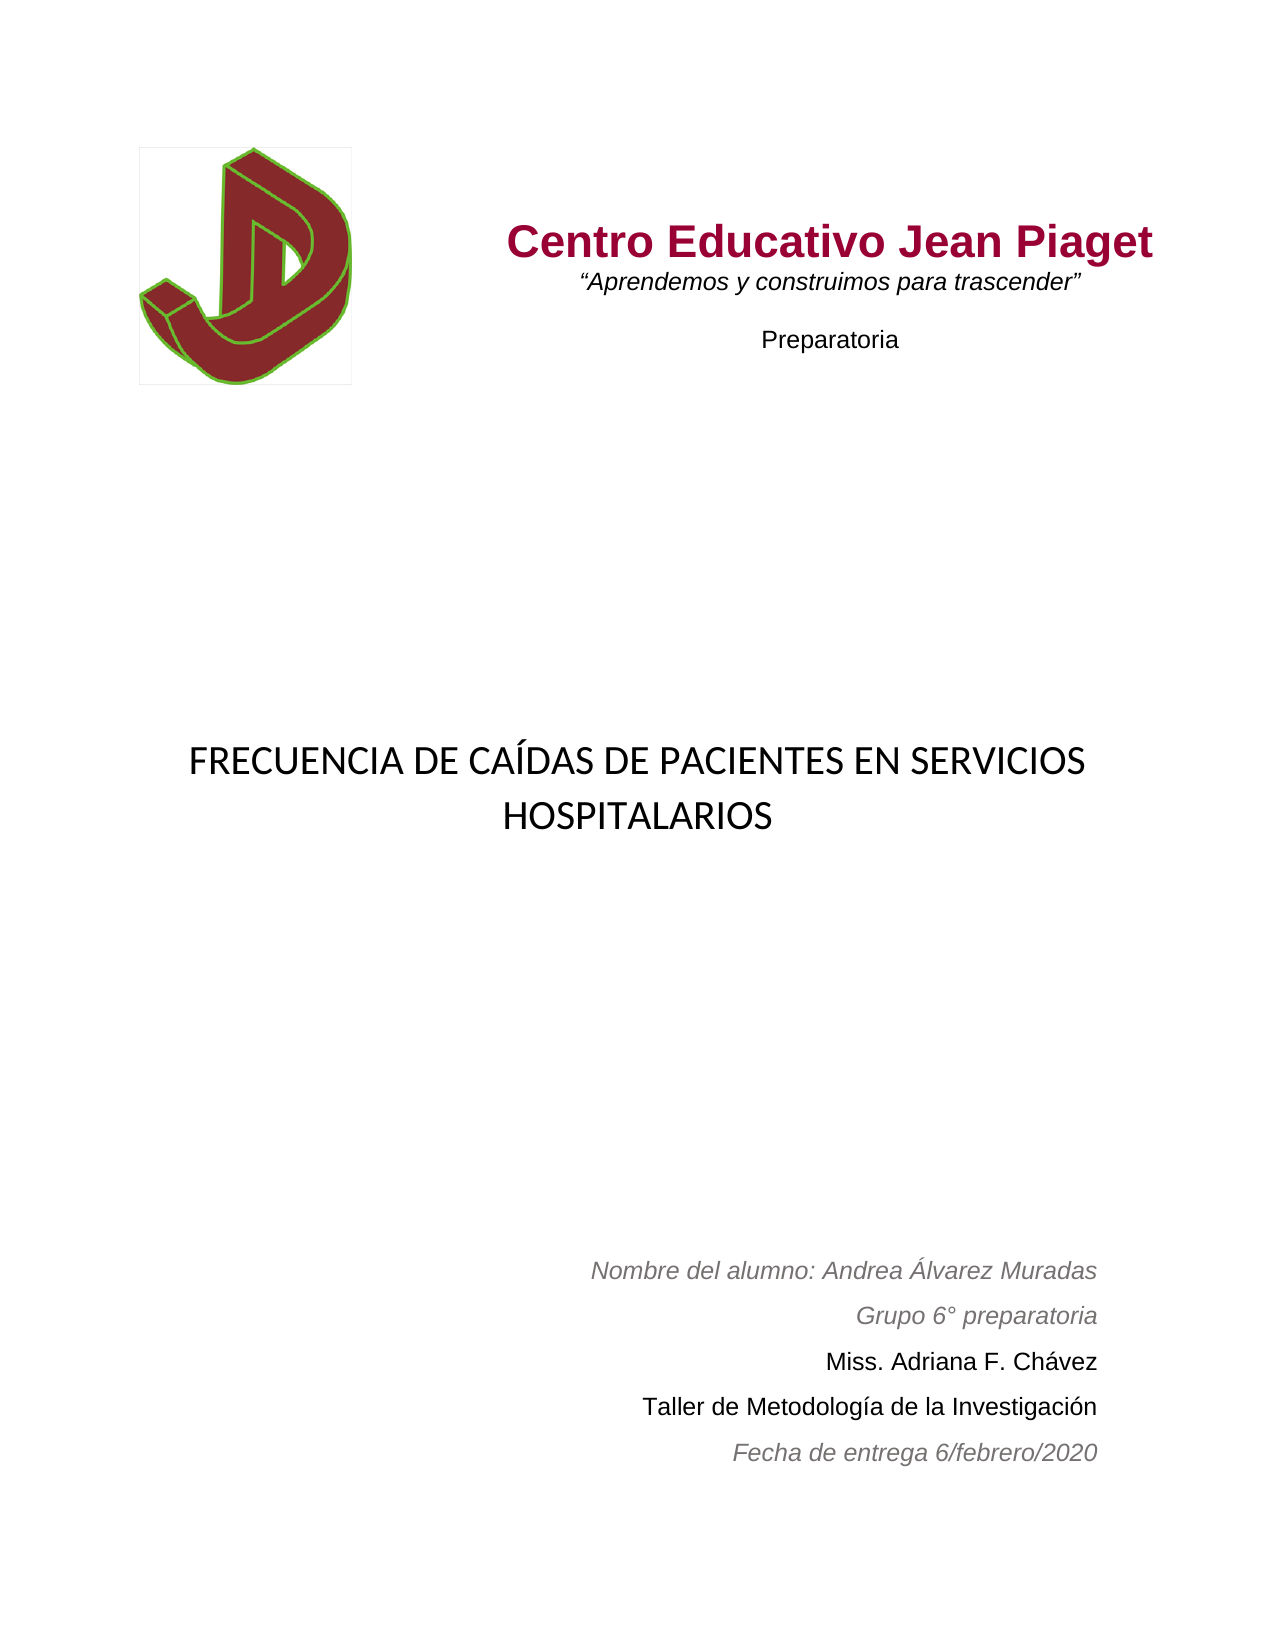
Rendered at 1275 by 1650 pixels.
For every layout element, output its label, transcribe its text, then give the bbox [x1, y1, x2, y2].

text Grupo 6° preparatoria [177, 1301, 1098, 1330]
table_header Centro Educativo Jean Piaget “Aprendemos y construimos para trascender” Preparatoria [490, 148, 1169, 420]
text Miss. Adriana F. Chávez [177, 1347, 1098, 1375]
table_header [47, 148, 490, 420]
text Fecha de entrega 6/febrero/2020 [177, 1437, 1098, 1466]
text FRECUENCIA DE CAÍDAS DE PACIENTES EN SERVICIOS HOSPITALARIOS [177, 734, 1098, 840]
text Nombre del alumno: Andrea Álvarez Muradas [177, 1256, 1098, 1284]
text Taller de Metodología de la Investigación [177, 1392, 1098, 1421]
